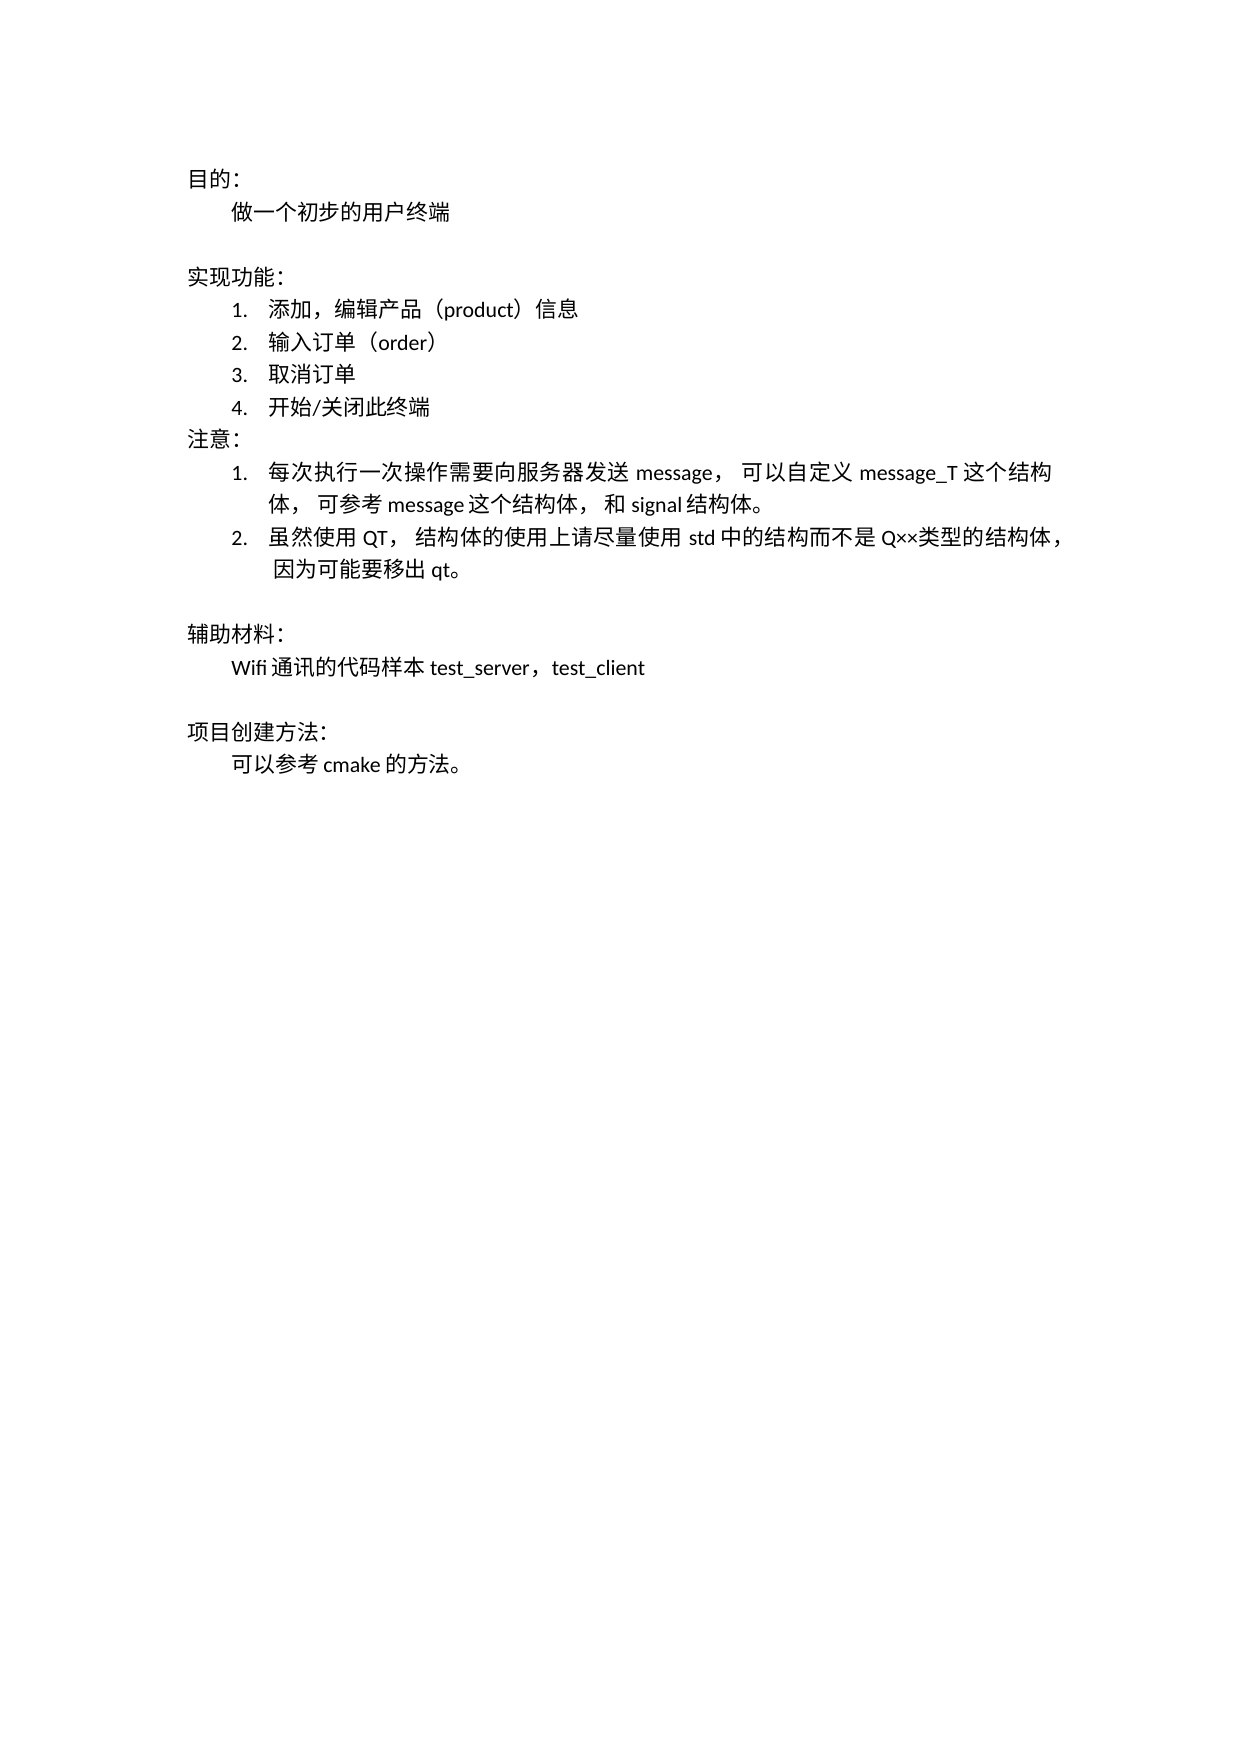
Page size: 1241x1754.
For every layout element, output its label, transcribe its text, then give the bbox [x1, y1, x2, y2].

list 添加，编辑产品（product）信息 [231, 292, 1053, 324]
text 项目创建方法： [187, 714, 1053, 747]
text Wifi通讯的代码样本 test_server，test_client [187, 649, 1053, 682]
text 做一个初步的用户终端 [187, 194, 1053, 227]
text 目的： [187, 162, 1053, 194]
text 注意： [187, 422, 1053, 454]
list 开始/关闭此终端 [231, 389, 1053, 422]
text 辅助材料： [187, 617, 1053, 649]
list 输入订单（order） [231, 324, 1053, 357]
list 取消订单 [231, 357, 1053, 389]
text 实现功能： [187, 259, 1053, 292]
text 可以参考cmake的方法。 [187, 747, 1053, 779]
list 每次执行一次操作需要向服务器发送message， 可以自定义message_T这个结构体， 可参考message这个结构体， 和signal结构体。 [231, 454, 1053, 519]
list 虽然使用QT， 结构体的使用上请尽量使用std中的结构而不是Q××类型的结构体， 因为可能要移出qt。 [231, 519, 1053, 584]
